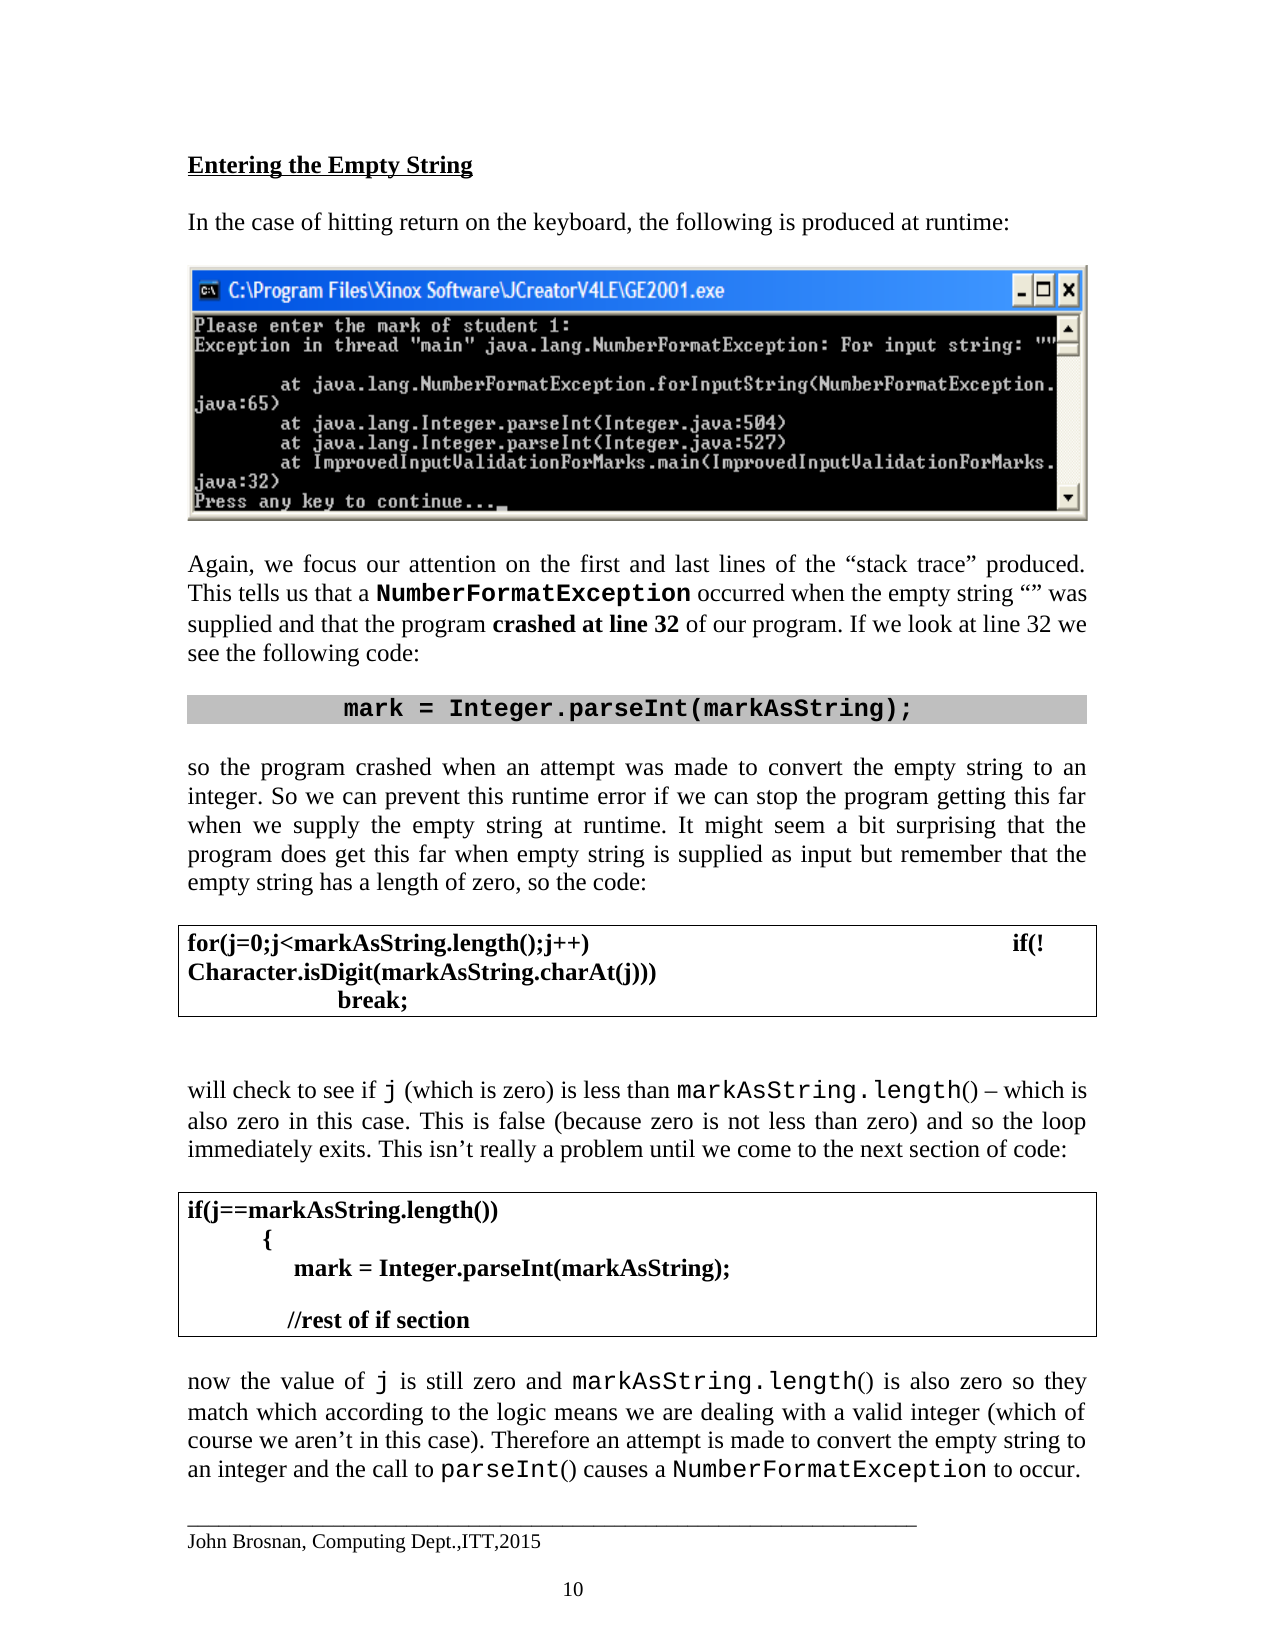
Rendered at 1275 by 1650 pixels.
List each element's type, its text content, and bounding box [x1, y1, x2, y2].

text mark = Integer.parseInt(markAsString); [187, 695, 1087, 724]
text if(j==markAsString.length()) [179, 1193, 1096, 1224]
text Again, we focus our attention on the first and last lines of the “stack trace” produced. This tells us that a NumberFormatException occurred when the empty string “” was supplied and that the program crashed at line 32 of our program. If we look at line 32 we see the following code: [187, 549, 1087, 667]
text so the program crashed when an attempt was made to convert the empty string to an integer. So we can prevent this runtime error if we can stop the program getting this far when we supply the empty string at runtime. It might seem a bit surprising that the program does get this far when empty string is supplied as input but remember that the empty string has a length of zero, so the code: [187, 752, 1087, 896]
text now the value of j is still zero and markAsString.length() is also zero so they match which according to the logic means we are dealing with a valid integer (which of course we aren’t in this case). Therefore an attempt is made to convert the empty string to an integer and the call to parseInt() causes a NumberFormatException to occur. [187, 1366, 1087, 1485]
text //rest of if section [179, 1302, 1096, 1336]
text for(j=0;j<markAsString.length();j++) if(!Character.isDigit(markAsString.charAt(j))) [179, 926, 1096, 982]
text Entering the Empty String [187, 150, 1087, 179]
picture [187, 265, 1088, 521]
text will check to see if j (which is zero) is less than markAsString.length() – which is also zero in this case. This is false (because zero is not less than zero) and so the loop immediately exits. This isn’t really a problem until we come to the next section of code: [187, 1075, 1087, 1163]
text In the case of hitting return on the keyboard, the following is produced at runtime: [187, 207, 1087, 236]
text mark = Integer.parseInt(markAsString); [187, 1253, 1087, 1281]
text break; [179, 982, 1096, 1016]
text { [187, 1224, 1087, 1253]
